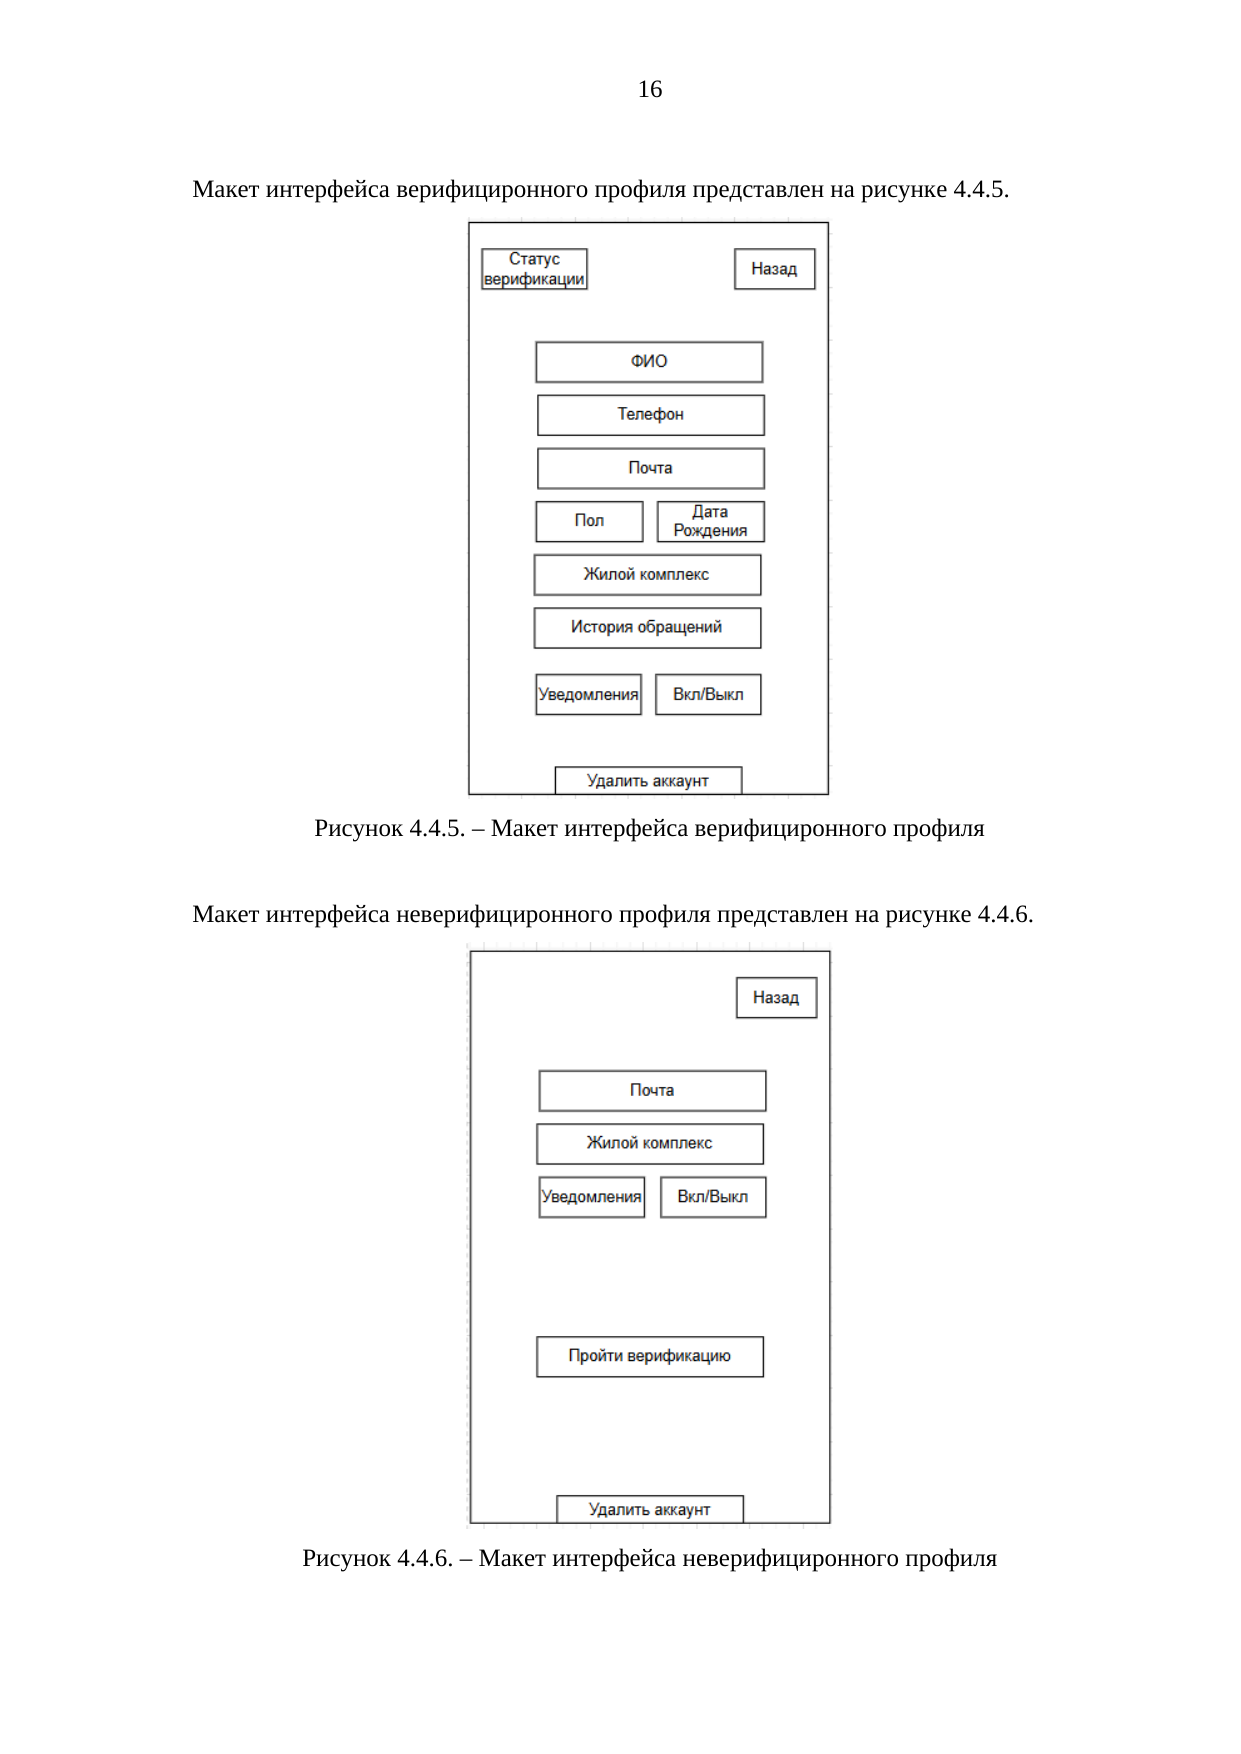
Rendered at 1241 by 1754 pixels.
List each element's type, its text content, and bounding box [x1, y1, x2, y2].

picture [466, 942, 833, 1529]
text Макет интерфейса верифициронного профиля представлен на рисунке 4.4.5. [118, 174, 1181, 203]
text Макет интерфейса неверифициронного профиля представлен на рисунке 4.4.6. [118, 899, 1181, 928]
picture [466, 217, 833, 799]
text Рисунок 4.4.5. – Макет интерфейса верифициронного профиля [118, 813, 1181, 842]
text Рисунок 4.4.6. – Макет интерфейса неверифициронного профиля [118, 1543, 1181, 1572]
